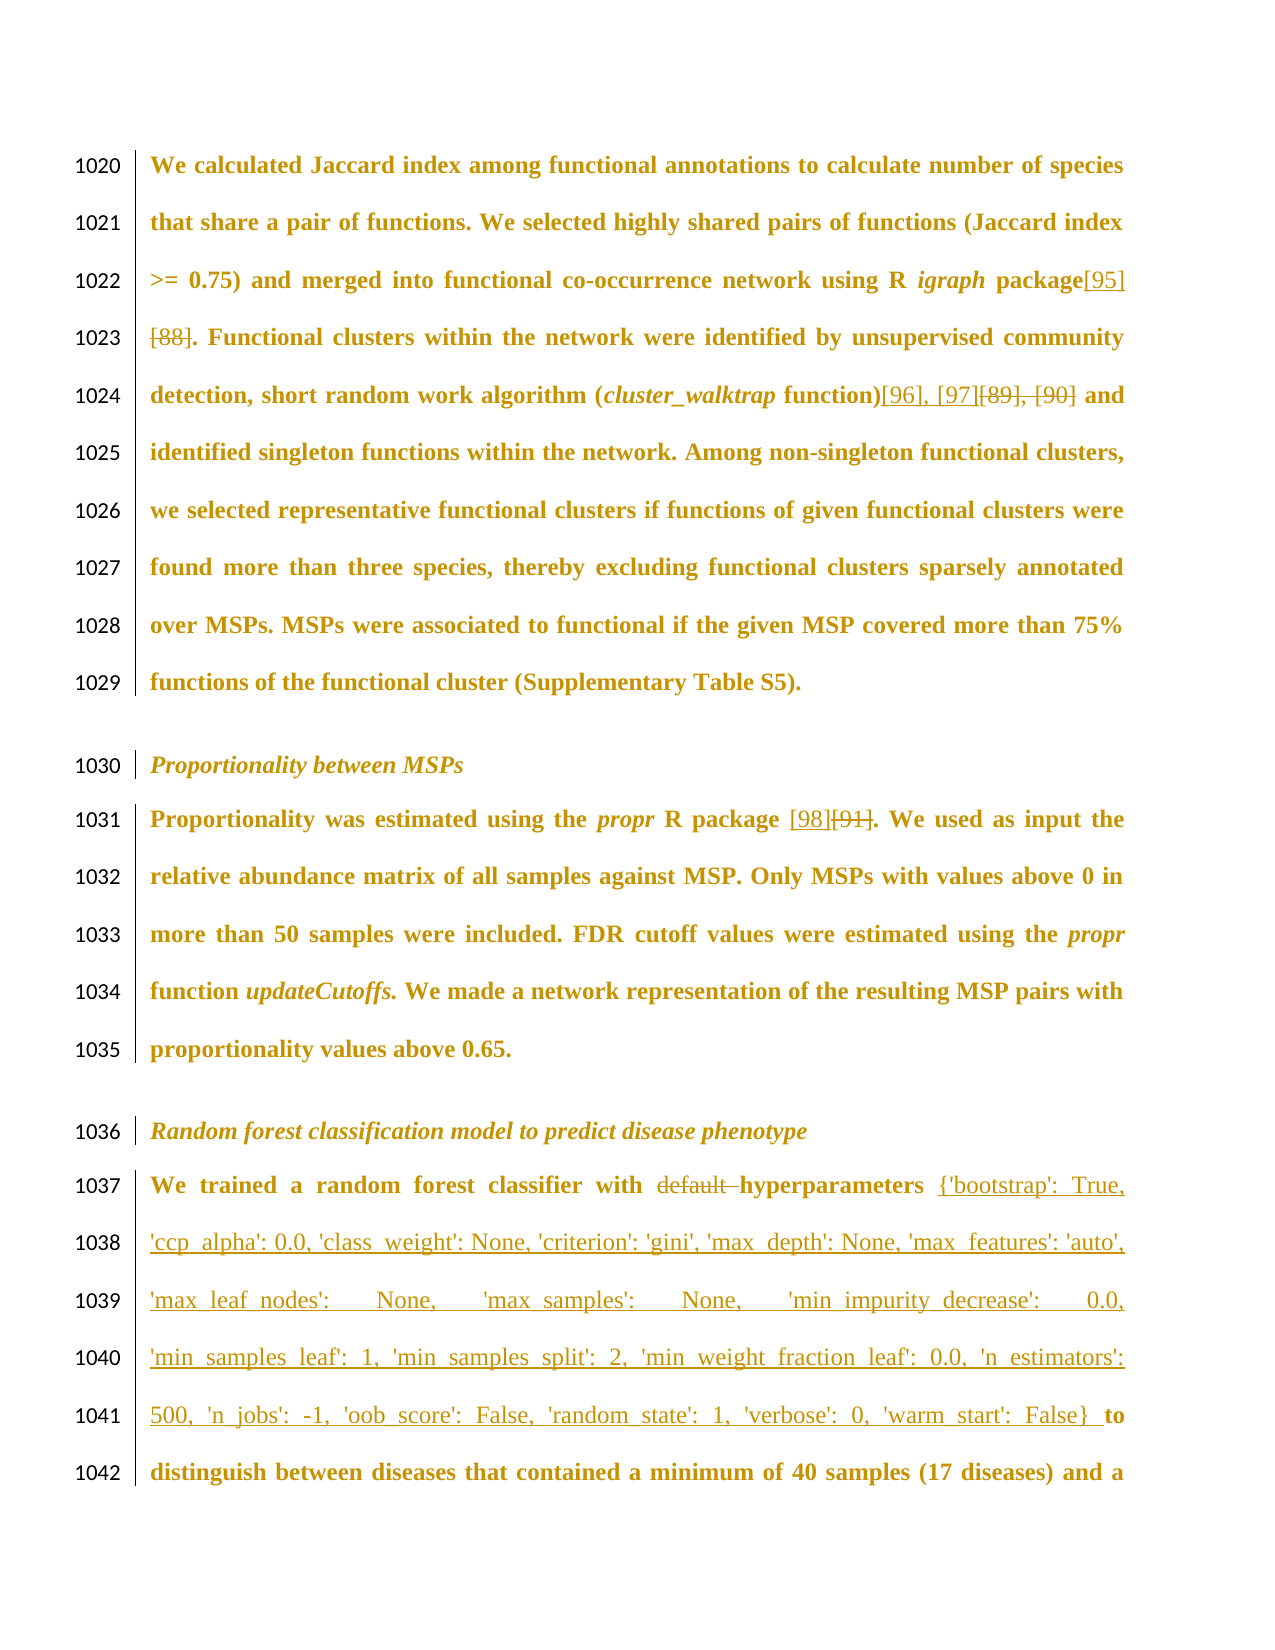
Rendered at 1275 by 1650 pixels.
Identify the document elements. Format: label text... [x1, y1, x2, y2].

subtitle Random forest classification model to predict disease phenotype [150, 1116, 1125, 1145]
text We calculated Jaccard index among functional annotations to calculate number of species that share a pair of functions. We selected highly shared pairs of functions (Jaccard index >= 0.75) and merged into functional co-occurrence network using R igraph package. Functional clusters within the network were identified by unsupervised community detection, short random work algorithm (cluster_walktrap function) and identified singleton functions within the network. Among non-singleton functional clusters, we selected representative functional clusters if functions of given functional clusters were found more than three species, thereby excluding functional clusters sparsely annotated over MSPs. MSPs were associated to functional if the given MSP covered more than 75% functions of the functional cluster (Supplementary Table S5). [150, 150, 1125, 696]
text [150, 1369, 1125, 1486]
text Proportionality was estimated using the propr R package . We used as input the relative abundance matrix of all samples against MSP. Only MSPs with values above 0 in more than 50 samples were included. FDR cutoff values were estimated using the propr function updateCutoffs. We made a network representation of the resulting MSP pairs with proportionality values above 0.65. [150, 804, 1125, 1062]
subtitle Proportionality between MSPs [150, 750, 1125, 779]
